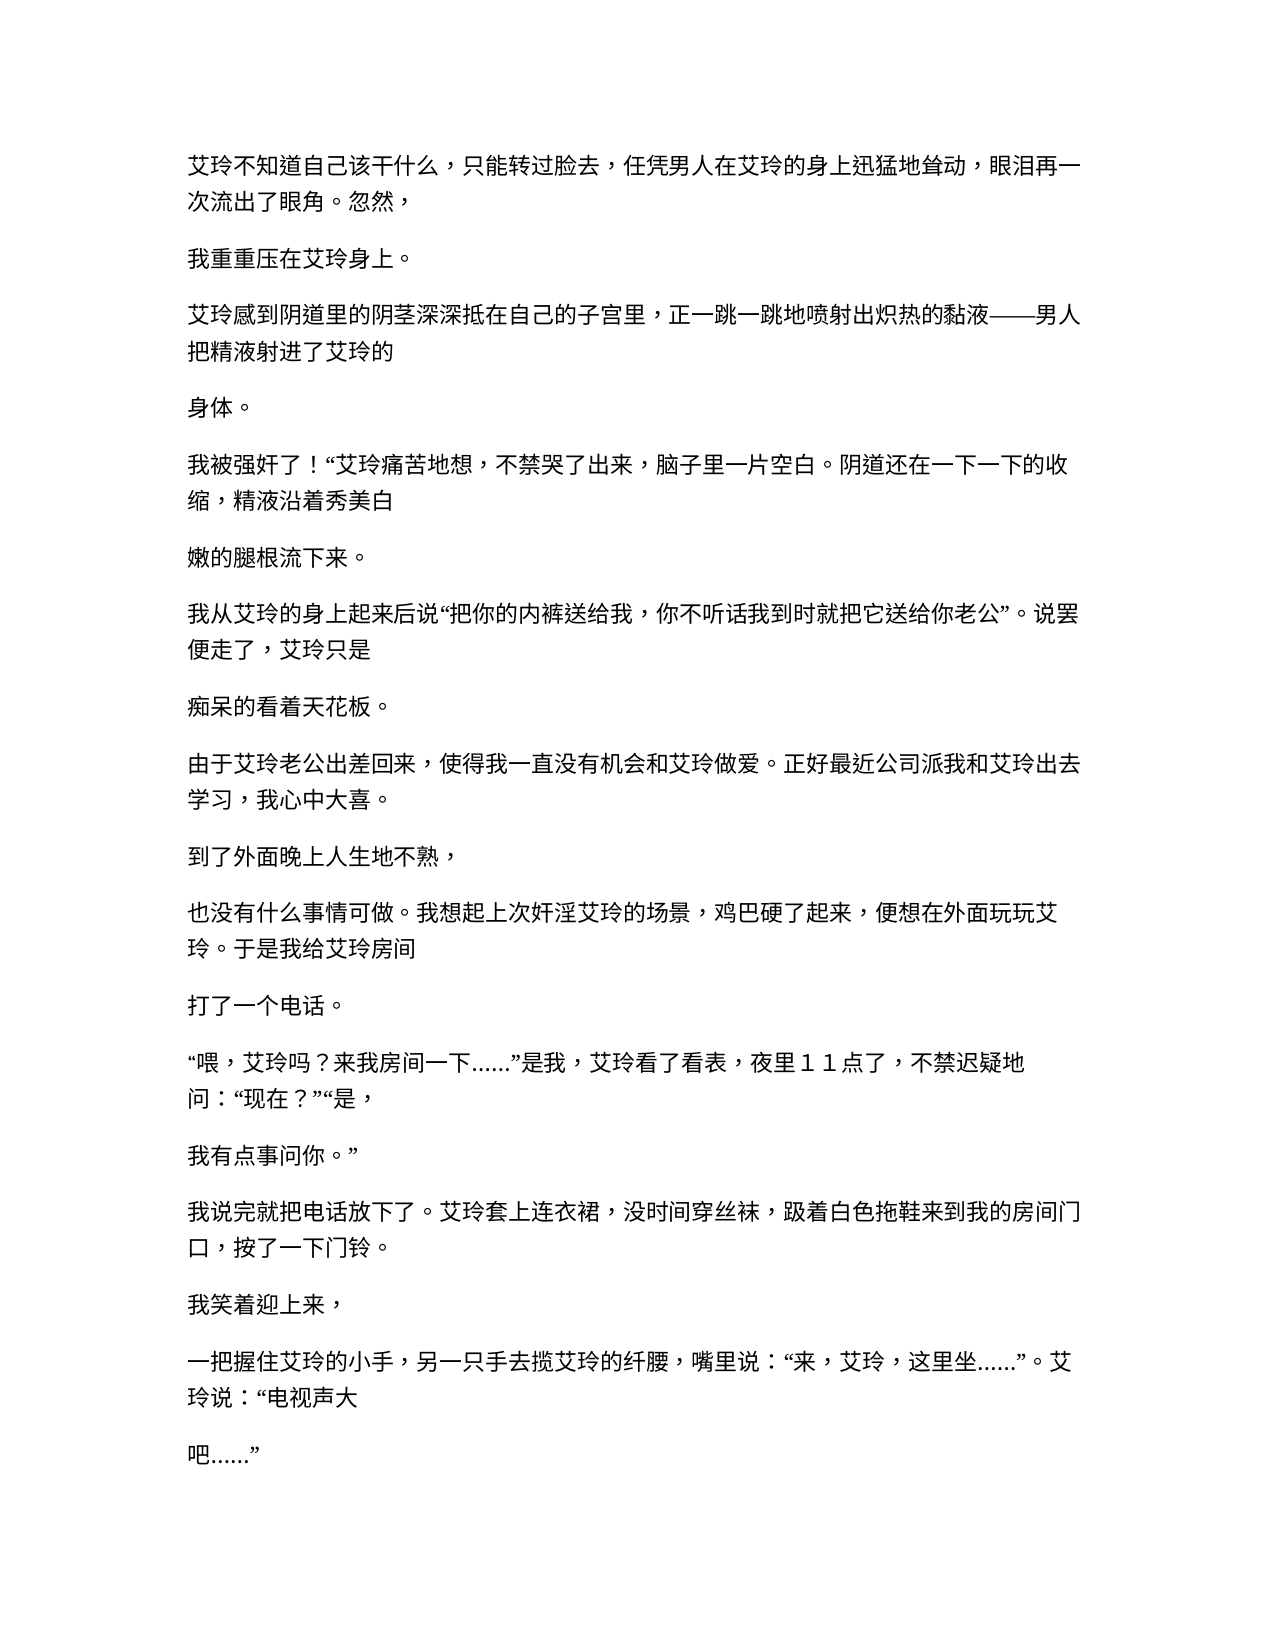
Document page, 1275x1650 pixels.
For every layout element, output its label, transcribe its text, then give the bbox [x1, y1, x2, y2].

text 一把握住艾玲的小手，另一只手去揽艾玲的纤腰，嘴里说：“来，艾玲，这里坐……”。艾玲说：“电视声大 [187, 1346, 1087, 1413]
text 吧……” [187, 1438, 1087, 1470]
text 艾玲不知道自己该干什么，只能转过脸去，任凭男人在艾玲的身上迅猛地耸动，眼泪再一次流出了眼角。忽然， [187, 150, 1087, 217]
text 我笑着迎上来， [187, 1289, 1087, 1320]
text 打了一个电话。 [187, 990, 1087, 1021]
text 我重重压在艾玲身上。 [187, 243, 1087, 274]
text “喂，艾玲吗？来我房间一下……”是我，艾玲看了看表，夜里１１点了，不禁迟疑地问：“现在？”“是， [187, 1047, 1087, 1114]
text 由于艾玲老公出差回来，使得我一直没有机会和艾玲做爱。正好最近公司派我和艾玲出去学习，我心中大喜。 [187, 748, 1087, 815]
text 我从艾玲的身上起来后说“把你的内裤送给我，你不听话我到时就把它送给你老公”。说罢便走了，艾玲只是 [187, 598, 1087, 666]
text 痴呆的看着天花板。 [187, 691, 1087, 722]
text 嫩的腿根流下来。 [187, 542, 1087, 573]
text 我说完就把电话放下了。艾玲套上连衣裙，没时间穿丝袜，趿着白色拖鞋来到我的房间门口，按了一下门铃。 [187, 1196, 1087, 1263]
text 到了外面晚上人生地不熟， [187, 841, 1087, 872]
text 我有点事问你。” [187, 1139, 1087, 1171]
text 艾玲感到阴道里的阴茎深深抵在自己的子宫里，正一跳一跳地喷射出炽热的黏液——男人把精液射进了艾玲的 [187, 299, 1087, 367]
text 也没有什么事情可做。我想起上次奸淫艾玲的场景，鸡巴硬了起来，便想在外面玩玩艾玲。于是我给艾玲房间 [187, 897, 1087, 964]
text 身体。 [187, 392, 1087, 423]
text 我被强奸了！“艾玲痛苦地想，不禁哭了出来，脑子里一片空白。阴道还在一下一下的收缩，精液沿着秀美白 [187, 449, 1087, 516]
